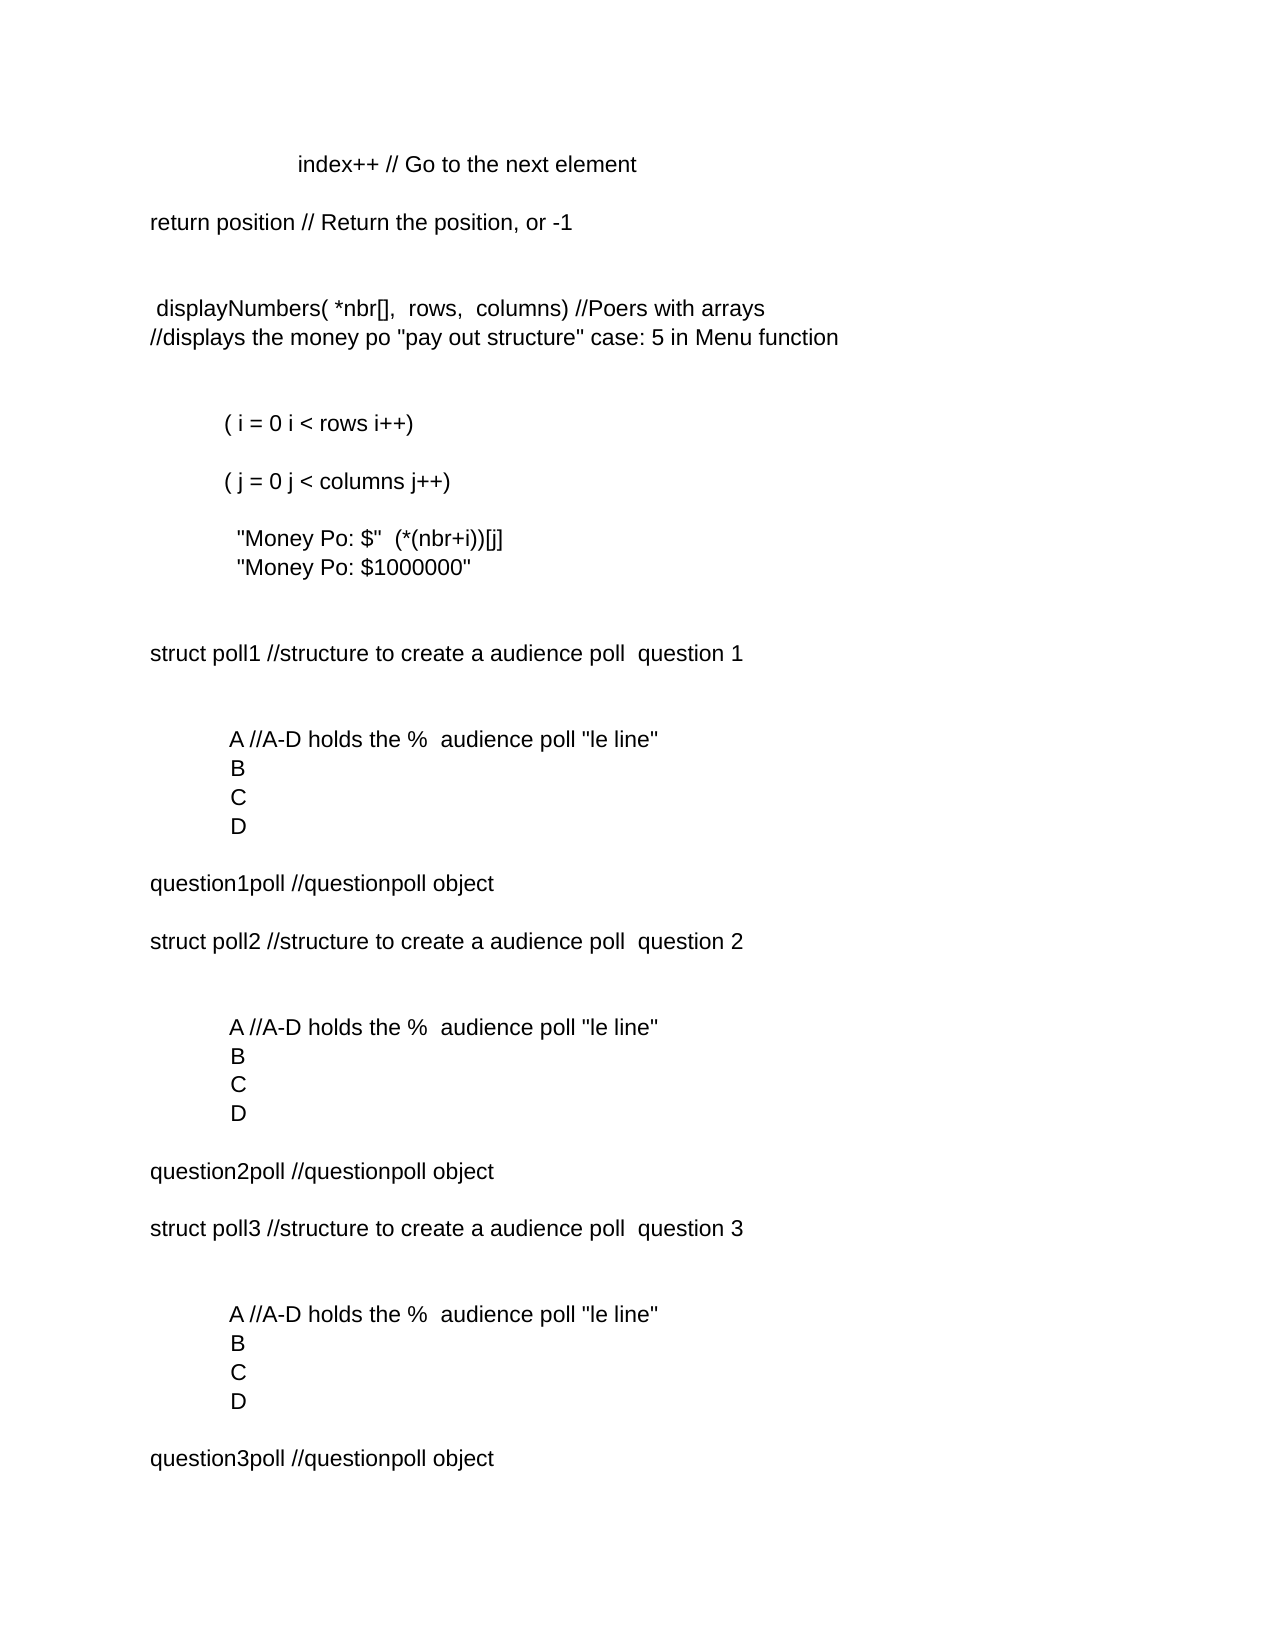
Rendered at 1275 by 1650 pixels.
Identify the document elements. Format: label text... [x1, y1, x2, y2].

text D [150, 1386, 1125, 1415]
text displayNumbers( *nbr[], rows, columns) //Poers with arrays [150, 294, 1125, 322]
text ( i = 0 i < rows i++) [150, 409, 1125, 437]
text A //A-D holds the % audience poll "le line" [150, 1012, 1125, 1041]
text question2poll //questionpoll object [150, 1156, 1125, 1185]
text D [150, 1099, 1125, 1127]
text struct poll3 //structure to create a audience poll question 3 [150, 1214, 1125, 1242]
text struct poll2 //structure to create a audience poll question 2 [150, 926, 1125, 955]
text question1poll //questionpoll object [150, 869, 1125, 897]
text question3poll //questionpoll object [150, 1444, 1125, 1472]
text "Money Po: $1000000" [150, 552, 1125, 581]
text return position // Return the position, or -1 [150, 207, 1125, 236]
text D [150, 811, 1125, 840]
text C [150, 782, 1125, 811]
text "Money Po: $" (*(nbr+i))[j] [150, 524, 1125, 552]
text C [150, 1357, 1125, 1386]
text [150, 1300, 1125, 1329]
text A //A-D holds the % audience poll "le line" [150, 725, 1125, 754]
text ( j = 0 j < columns j++) [150, 466, 1125, 495]
text //displays the money po "pay out structure" case: 5 in Menu function [150, 322, 1125, 351]
text B [150, 1041, 1125, 1070]
text struct poll1 //structure to create a audience poll question 1 [150, 639, 1125, 667]
text C [150, 1070, 1125, 1099]
text B [150, 1329, 1125, 1357]
text index++ // Go to the next element [150, 150, 1125, 179]
text B [150, 754, 1125, 782]
